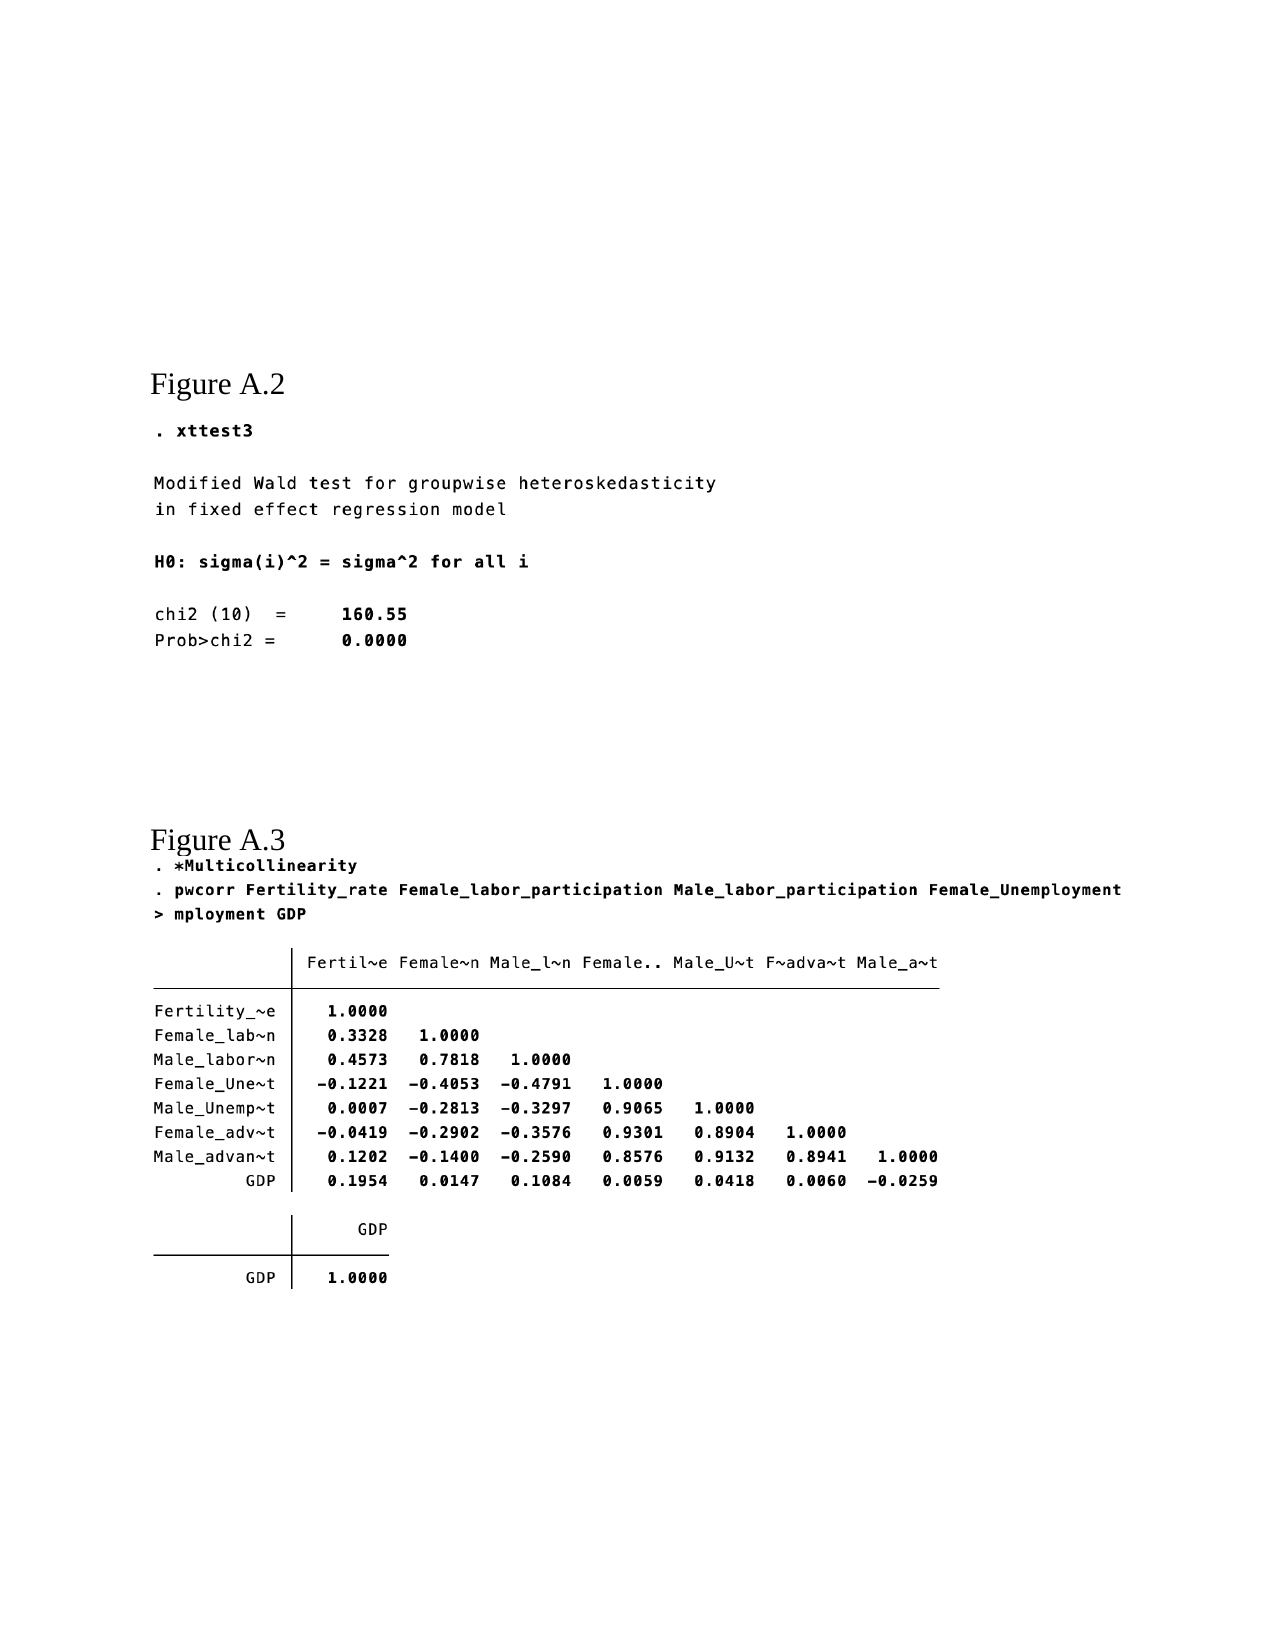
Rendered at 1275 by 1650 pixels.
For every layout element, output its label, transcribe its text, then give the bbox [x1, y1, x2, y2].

text Figure A.2 [150, 366, 1125, 401]
picture [150, 401, 1125, 677]
picture [150, 856, 1125, 1295]
text Figure A.3 [150, 821, 1125, 856]
